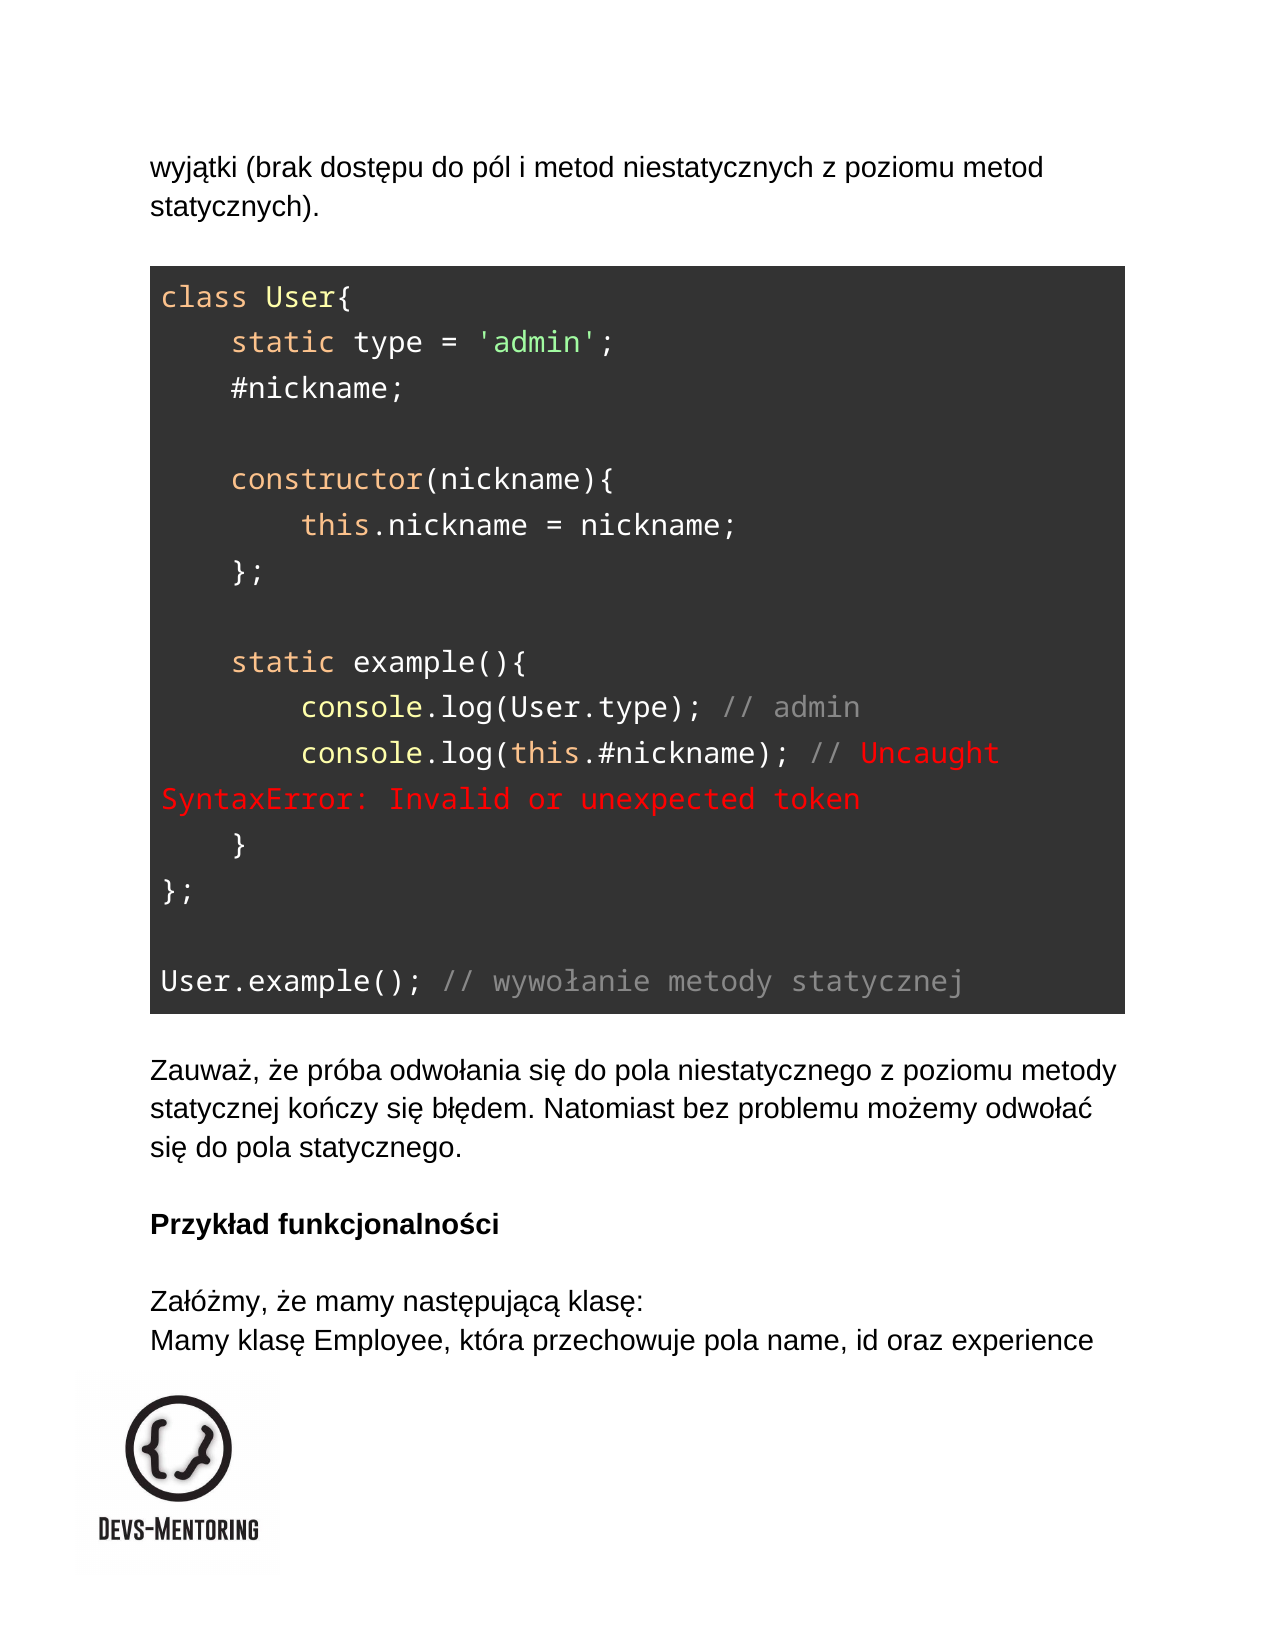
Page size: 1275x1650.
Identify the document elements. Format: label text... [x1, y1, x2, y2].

table_header class User{ static type = 'admin'; #nickname; constructor(nickname){ this.nickname = nickname; }; static example(){ console.log(User.type); // admin console.log(this.#nickname); // Uncaught SyntaxError: Invalid or unexpected token } }; User.example(); // wywołanie metody statycznej [150, 266, 1125, 1014]
text Przykład funkcjonalności [150, 1207, 1125, 1241]
text Zauważ, że próba odwołania się do pola niestatycznego z poziomu metody statycznej kończy się błędem. Natomiast bez problemu możemy odwołać się do pola statycznego. [150, 1053, 1125, 1163]
text Załóżmy, że mamy następującą klasę: [150, 1284, 1125, 1318]
picture [75, 1370, 280, 1575]
